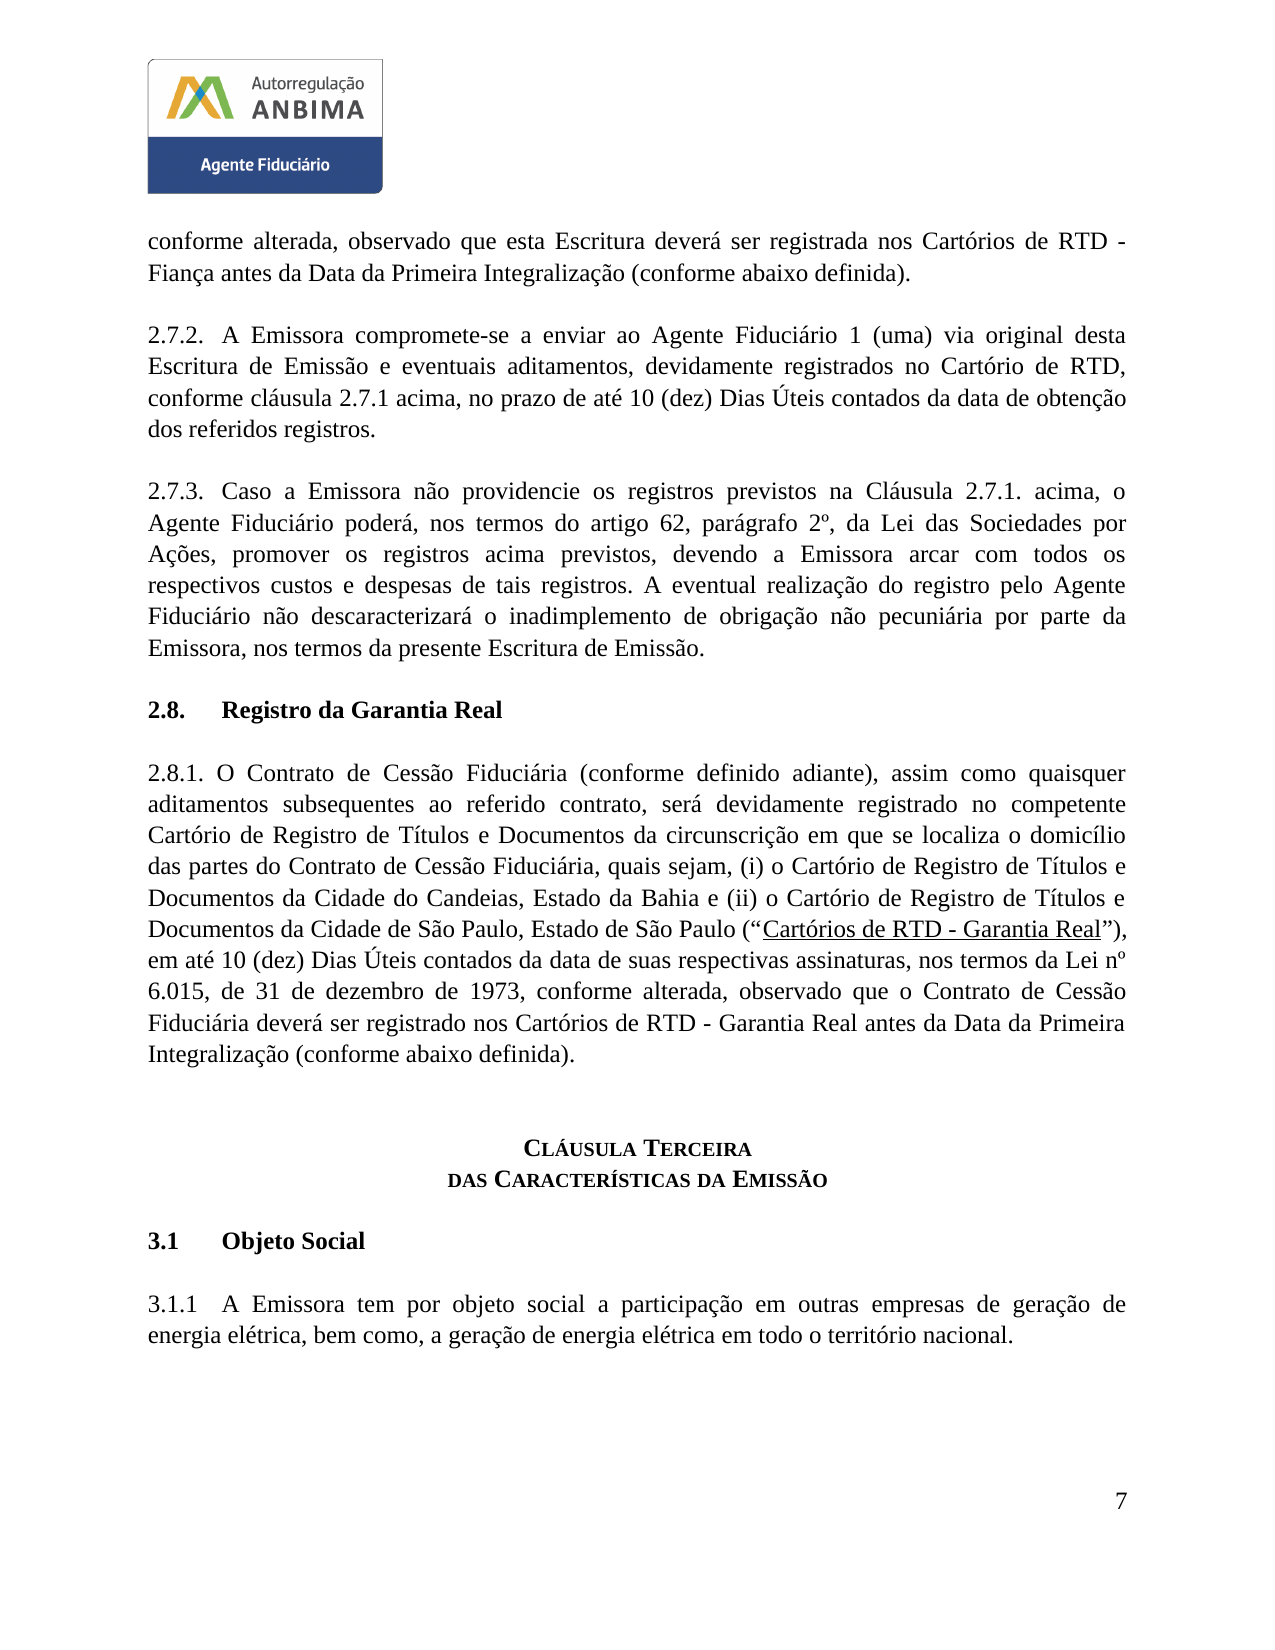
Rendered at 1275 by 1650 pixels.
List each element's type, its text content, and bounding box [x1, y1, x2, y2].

list Caso a Emissora não providencie os registros previstos na Cláusula 2.7.1. acima, o Agente Fiduciário poderá, nos termos do artigo 62, parágrafo 2º, da Lei das Sociedades por Ações, promover os registros acima previstos, devendo a Emissora arcar com todos os respectivos custos e despesas de tais registros. A eventual realização do registro pelo Agente Fiduciário não descaracterizará o inadimplemento de obrigação não pecuniária por parte da Emissora, nos termos da presente Escritura de Emissão. [148, 475, 1127, 662]
list A Emissora compromete-se a enviar ao Agente Fiduciário 1 (uma) via original desta Escritura de Emissão e eventuais aditamentos, devidamente registrados no Cartório de RTD, conforme cláusula 2.7.1 acima, no prazo de até 10 (dez) Dias Úteis contados da data de obtenção dos referidos registros. [148, 318, 1127, 443]
list 2.8.1. O Contrato de Cessão Fiduciária (conforme definido adiante), assim como quaisquer aditamentos subsequentes ao referido contrato, será devidamente registrado no competente Cartório de Registro de Títulos e Documentos da circunscrição em que se localiza o domicílio das partes do Contrato de Cessão Fiduciária, quais sejam, (i) o Cartório de Registro de Títulos e Documentos da Cidade do Candeias, Estado da Bahia e (ii) o Cartório de Registro de Títulos e Documentos da Cidade de São Paulo, Estado de São Paulo (“Cartórios de RTD - Garantia Real”), em até 10 (dez) Dias Úteis contados da data de suas respectivas assinaturas, nos termos da Lei nº 6.015, de 31 de dezembro de 1973, conforme alterada, observado que o Contrato de Cessão Fiduciária deverá ser registrado nos Cartórios de RTD - Garantia Real antes da Data da Primeira Integralização (conforme abaixo definida). [148, 756, 1127, 1068]
list A Emissora tem por objeto social a participação em outras empresas de geração de energia elétrica, bem como, a geração de energia elétrica em todo o território nacional. [148, 1287, 1127, 1350]
list Objeto Social [148, 1225, 1127, 1256]
subtitle Cláusula Terceira [148, 1131, 1127, 1162]
list Registro da Garantia Real [148, 693, 1127, 725]
subtitle das Características da Emissão [148, 1162, 1127, 1193]
picture [147, 59, 383, 194]
